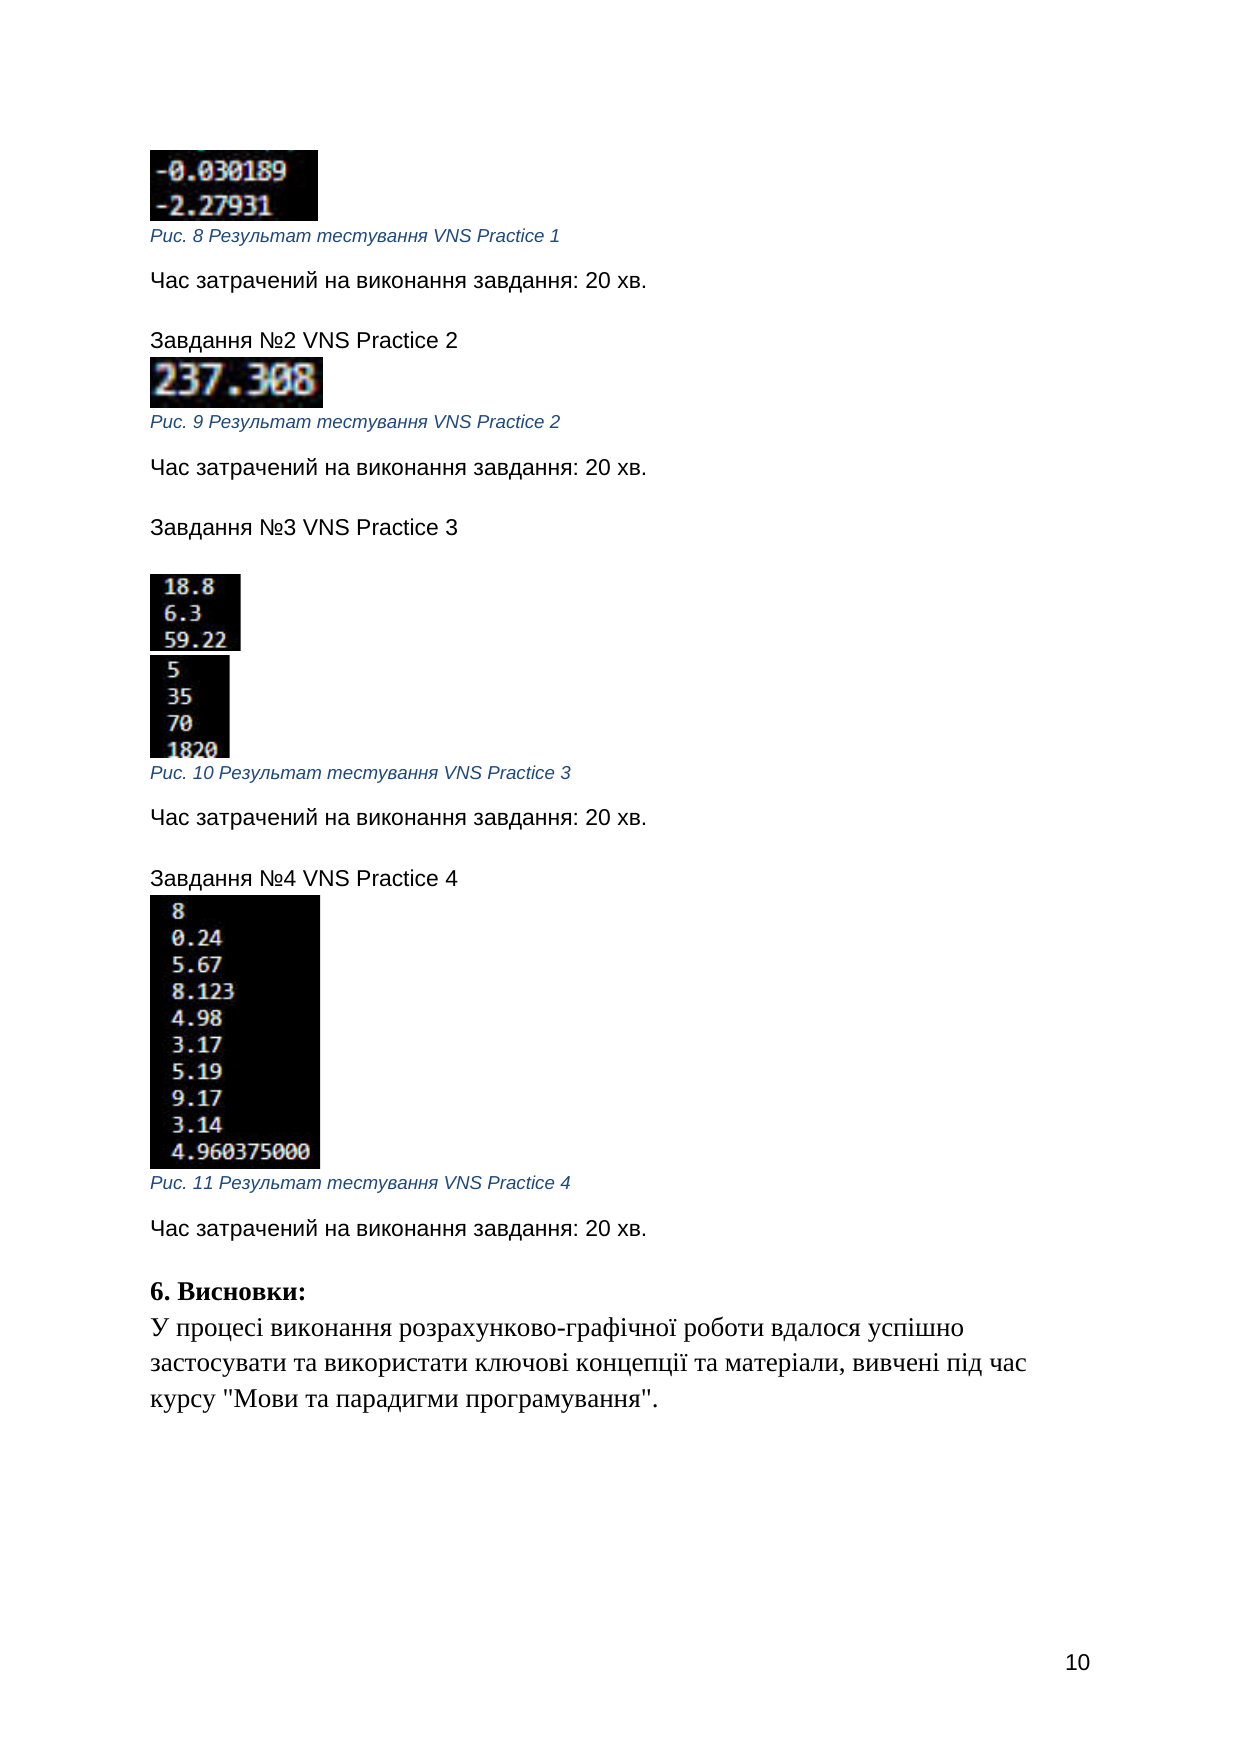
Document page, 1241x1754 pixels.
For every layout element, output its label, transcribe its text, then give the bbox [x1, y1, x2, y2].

text Рис. 9 Результат тестування VNS Practice 2 [150, 411, 1090, 433]
text Завдання №4 VNS Practice 4 [150, 865, 1090, 891]
picture [150, 150, 318, 221]
picture [150, 574, 241, 651]
text Час затрачений на виконання завдання: 20 хв. [150, 267, 1090, 293]
text Рис. 8 Результат тестування VNS Practice 1 [150, 224, 1090, 246]
text Рис. 10 Результат тестування VNS Practice 3 [150, 762, 1090, 783]
picture [150, 895, 321, 1169]
picture [150, 357, 323, 408]
text Рис. 11 Результат тестування VNS Practice 4 [150, 1172, 1090, 1194]
text Час затрачений на виконання завдання: 20 хв. [150, 1214, 1090, 1241]
picture [150, 655, 230, 758]
text 6. Висновки: [150, 1275, 1090, 1306]
text У процесі виконання розрахунково-графічної роботи вдалося успішно застосувати та використати ключові концепції та матеріали, вивчені під час курсу "Мови та парадигми програмування". [150, 1311, 1090, 1413]
text Час затрачений на виконання завдання: 20 хв. [150, 454, 1090, 480]
text Час затрачений на виконання завдання: 20 хв. [150, 804, 1090, 831]
text Завдання №2 VNS Practice 2 [150, 327, 1090, 353]
text Завдання №3 VNS Practice 3 [150, 514, 1090, 540]
